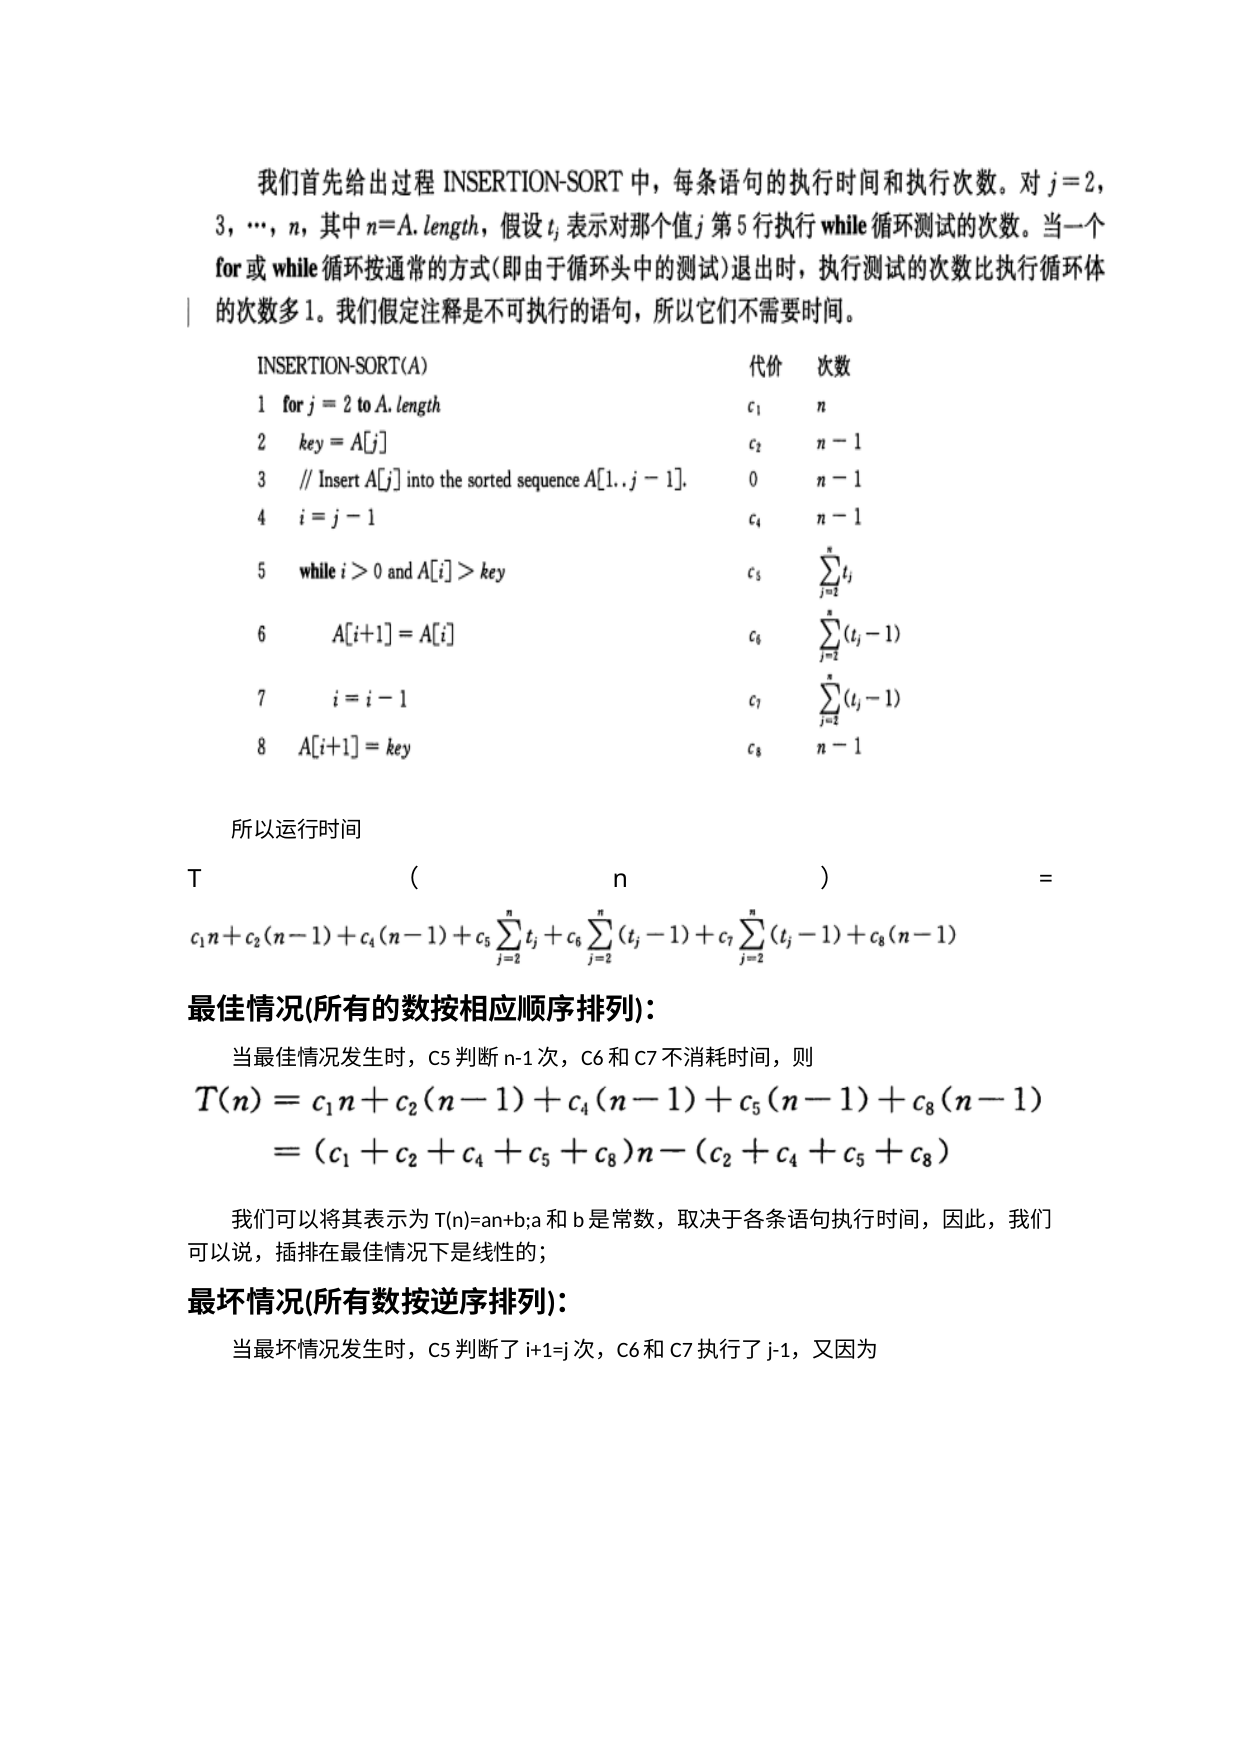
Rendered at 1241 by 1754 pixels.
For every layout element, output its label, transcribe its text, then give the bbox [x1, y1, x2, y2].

text 我们可以将其表示为T(n)=an+b;a和b是常数，取决于各条语句执行时间，因此，我们可以说，插排在最佳情况下是线性的； [187, 1202, 1053, 1267]
text 最佳情况(所有的数按相应顺序排列)： [187, 974, 1053, 1039]
picture [187, 162, 1134, 784]
text 所以运行时间 [187, 812, 1053, 844]
text 当最佳情况发生时，C5判断n-1次，C6和C7不消耗时间，则 [187, 1039, 1053, 1072]
text 当最坏情况发生时，C5判断了i+1=j次，C6和C7执行了j-1，又因为 [187, 1332, 1053, 1364]
picture [187, 909, 959, 970]
picture [187, 1072, 1053, 1172]
text 最坏情况(所有数按逆序排列)： [187, 1267, 1053, 1332]
